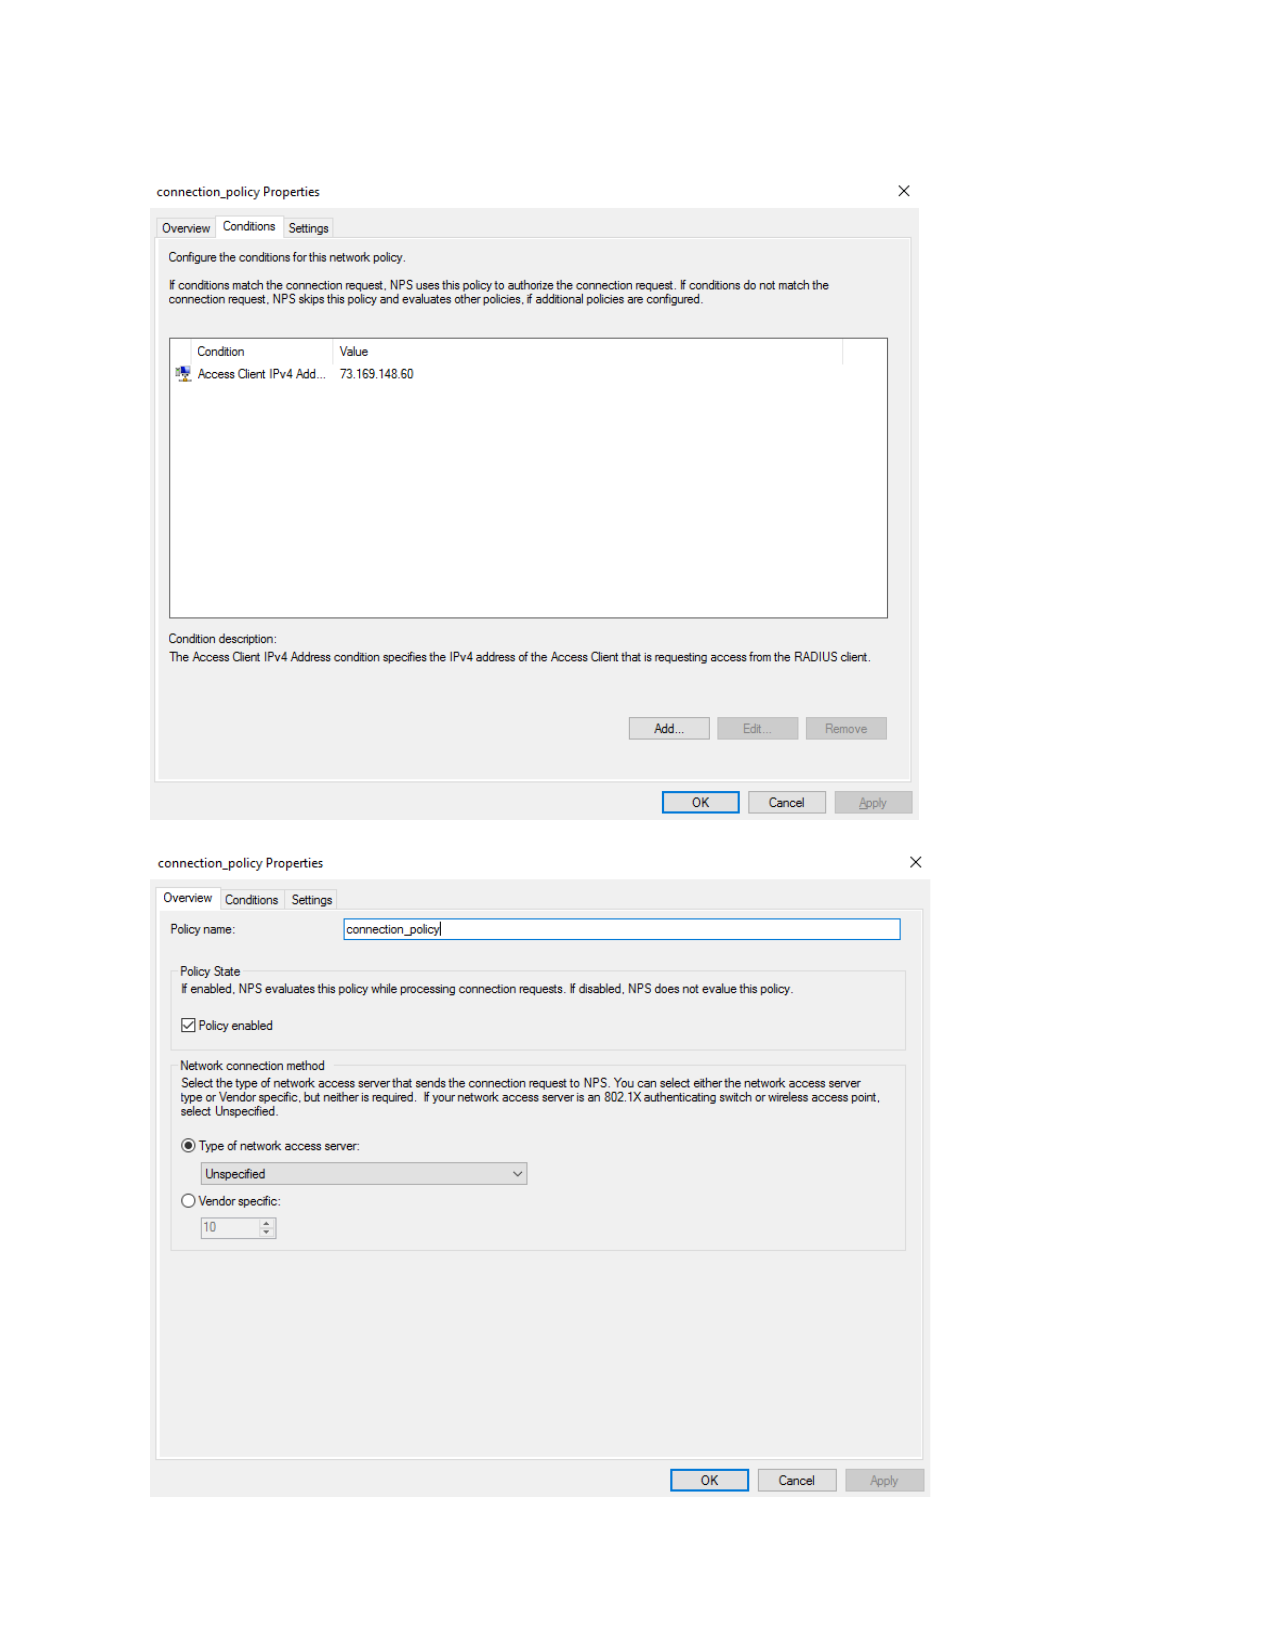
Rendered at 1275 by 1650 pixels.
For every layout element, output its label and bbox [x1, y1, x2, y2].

picture [150, 178, 919, 820]
picture [150, 848, 931, 1497]
